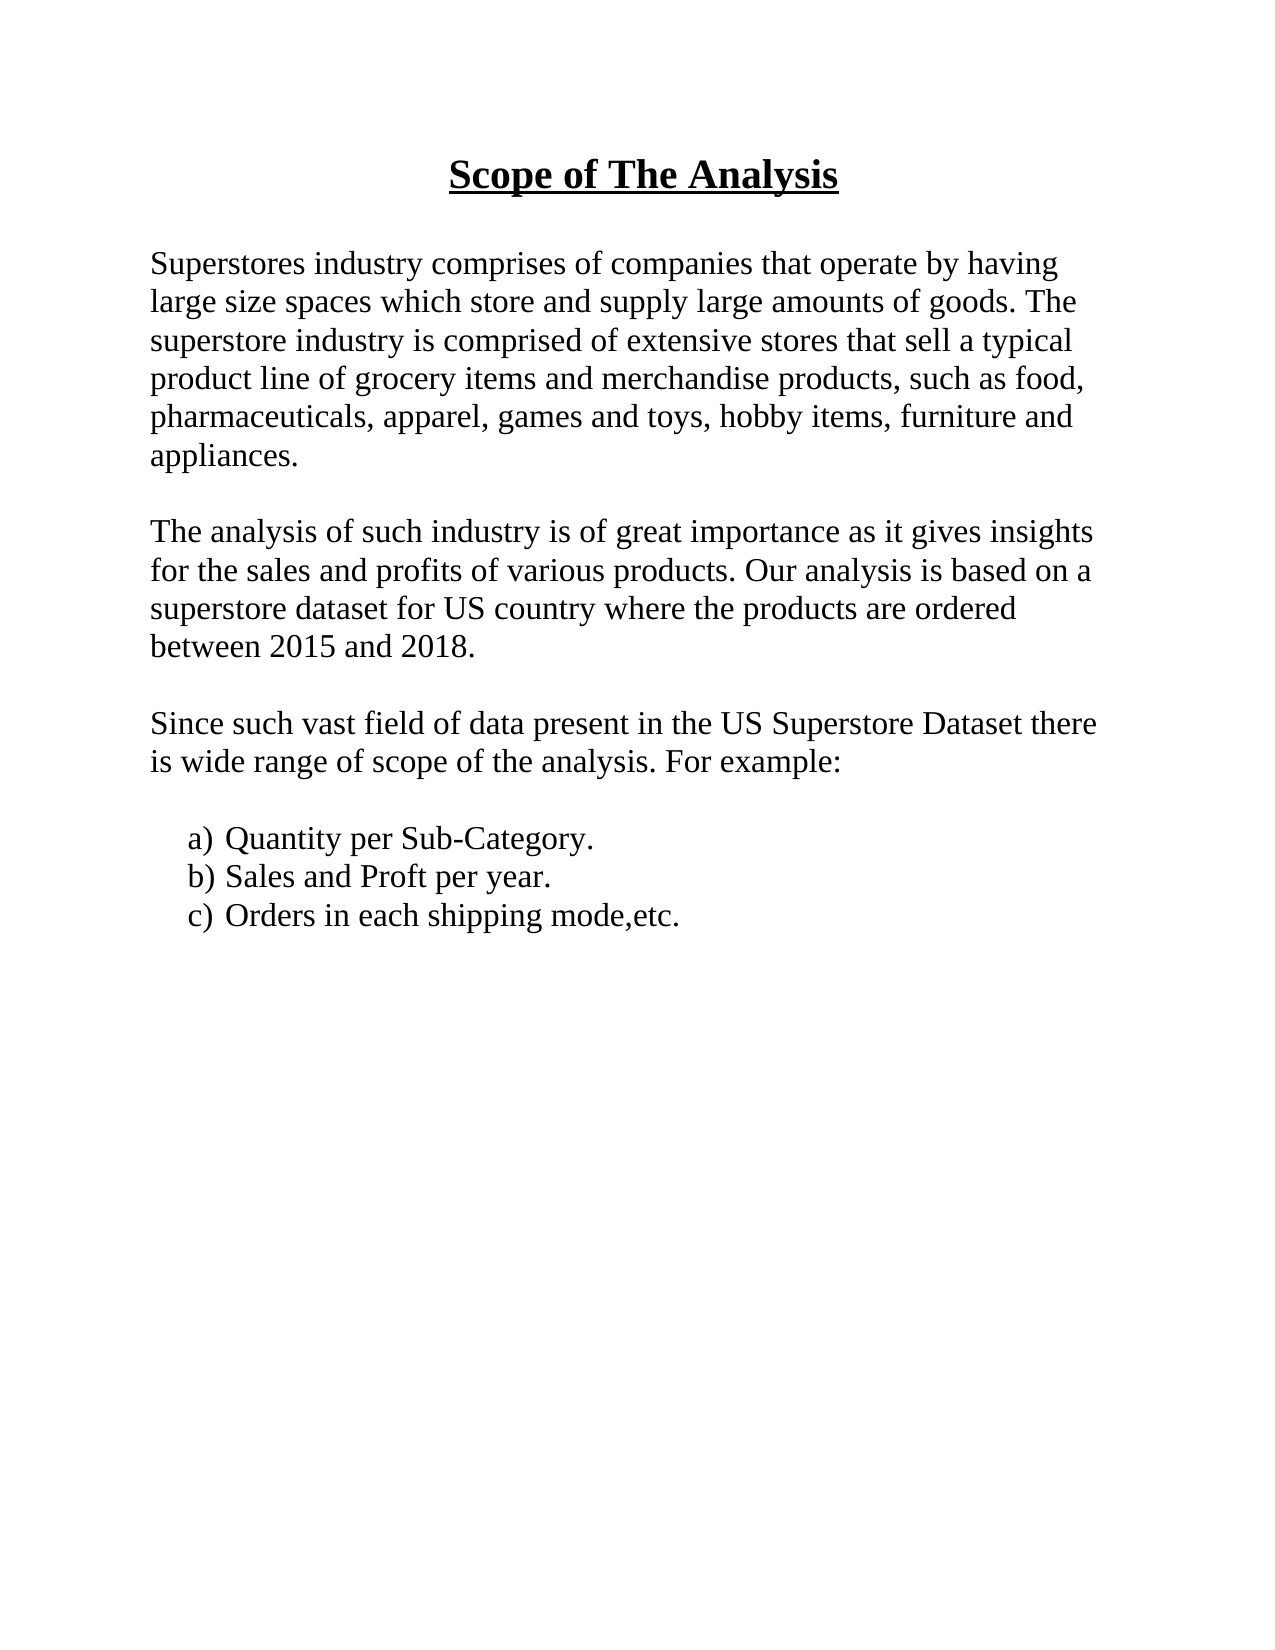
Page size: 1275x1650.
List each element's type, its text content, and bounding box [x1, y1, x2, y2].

list Orders in each shipping mode,etc. [187, 895, 1125, 933]
list Sales and Proft per year. [187, 857, 1125, 895]
list Quantity per Sub-Category. [187, 818, 1125, 857]
text Superstores industry comprises of companies that operate by having large size spaces which store and supply large amounts of goods. The superstore industry is comprised of extensive stores that sell a typical product line of grocery items and merchandise products, such as food, pharmaceuticals, apparel, games and toys, hobby items, furniture and appliances. [150, 243, 1125, 473]
text Since such vast field of data present in the US Superstore Dataset there is wide range of scope of the analysis. For example: [150, 703, 1125, 780]
text The analysis of such industry is of great importance as it gives insights for the sales and profits of various products. Our analysis is based on a superstore dataset for US country where the products are ordered between 2015 and 2018. [150, 512, 1125, 665]
subtitle Scope of The Analysis [162, 150, 1125, 198]
